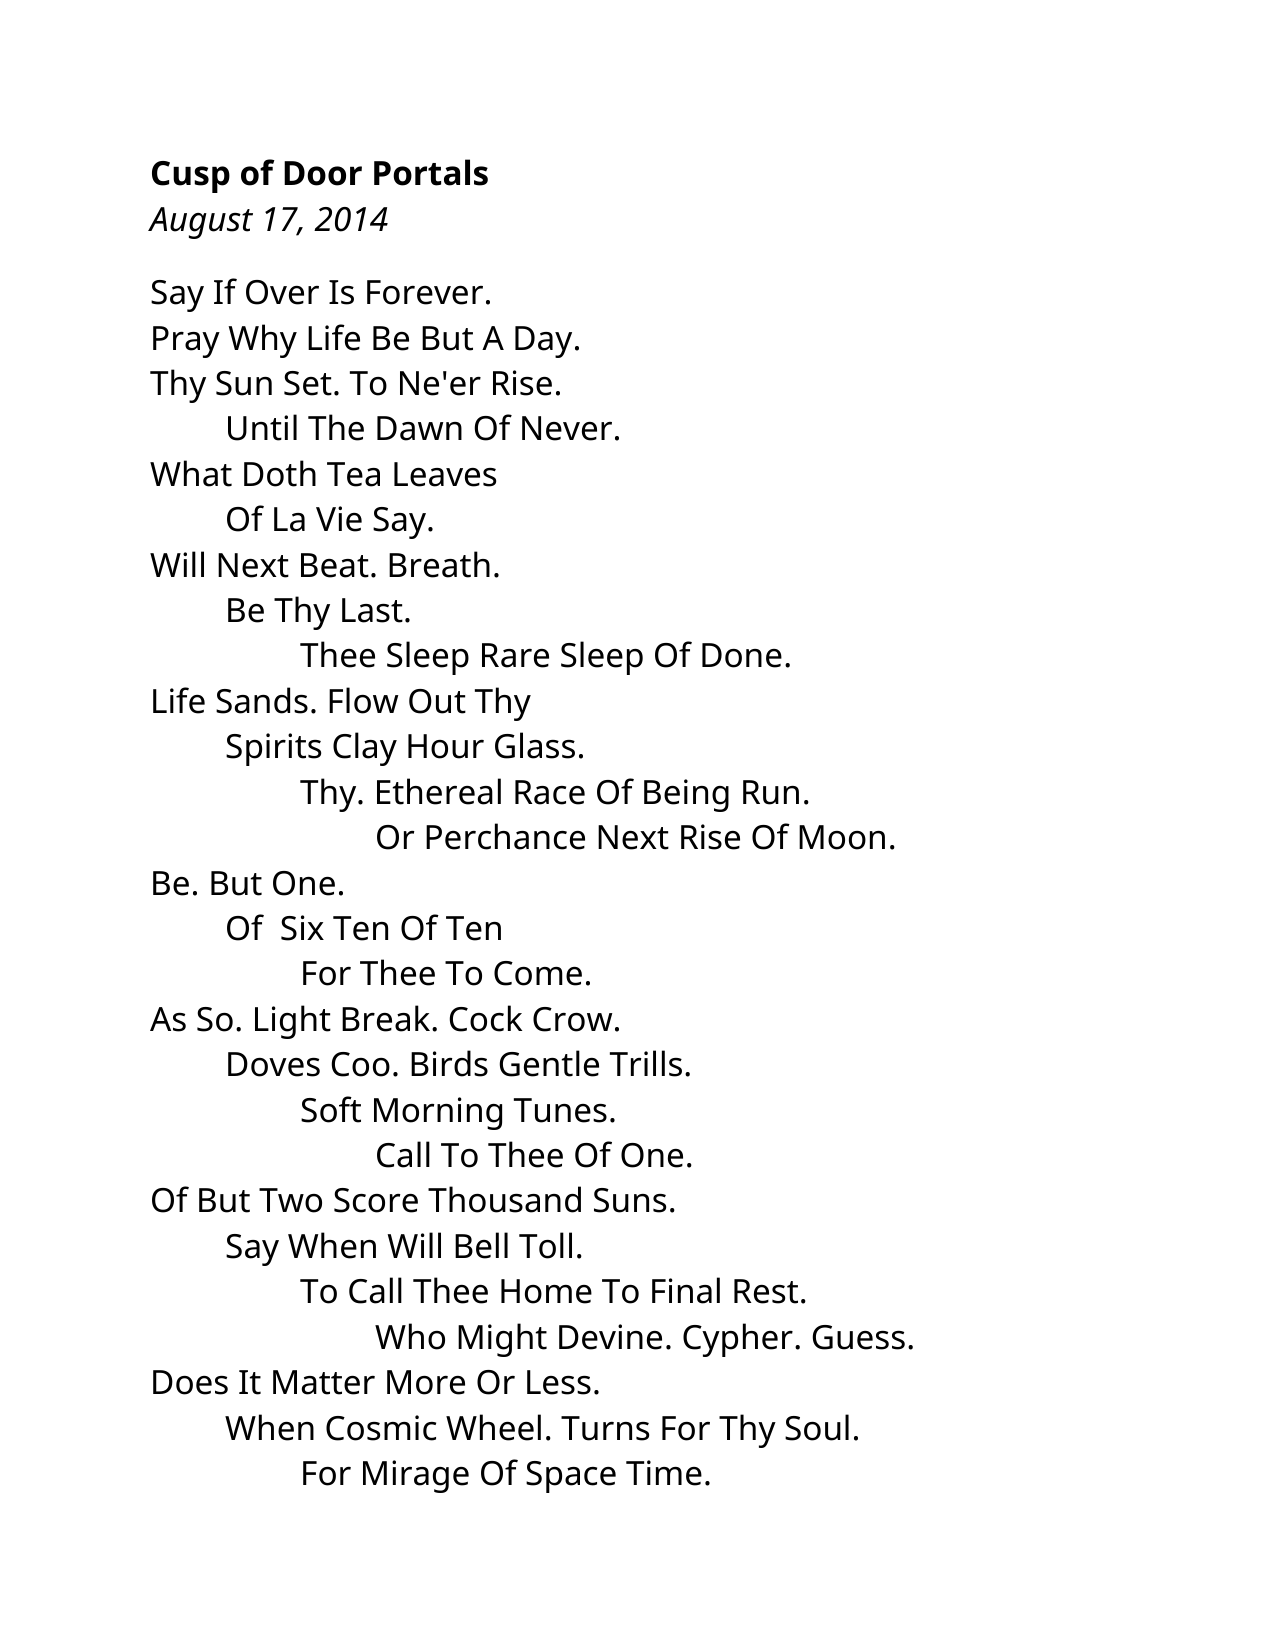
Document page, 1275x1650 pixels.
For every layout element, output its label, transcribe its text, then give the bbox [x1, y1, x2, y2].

text Say If Over Is Forever. [150, 269, 1125, 314]
text Life Sands. Flow Out Thy [150, 678, 1125, 723]
text Will Next Beat. Breath. [150, 541, 1125, 587]
text Thee Sleep Rare Sleep Of Done. [225, 632, 1125, 678]
text Be Thy Last. [150, 587, 1125, 632]
text Spirits Clay Hour Glass. [150, 723, 1125, 768]
text Of Six Ten Of Ten [150, 905, 1125, 950]
text Soft Morning Tunes. [225, 1086, 1125, 1132]
text Thy. Ethereal Race Of Being Run. [225, 768, 1125, 814]
text For Thee To Come. [225, 950, 1125, 996]
text What Doth Tea Leaves [150, 451, 1125, 496]
text Be. But One. [150, 859, 1125, 905]
text Who Might Devine. Cypher. Guess. [300, 1313, 1125, 1359]
text When Cosmic Wheel. Turns For Thy Soul. [150, 1404, 1125, 1450]
text Cusp of Door Portals [150, 150, 1125, 195]
text August 17, 2014 [150, 195, 1125, 241]
text As So. Light Break. Cock Crow. [150, 996, 1125, 1041]
text Thy Sun Set. To Ne'er Rise. [150, 360, 1125, 405]
text Of But Two Score Thousand Suns. [150, 1177, 1125, 1223]
text Pray Why Life Be But A Day. [150, 314, 1125, 360]
text Of La Vie Say. [150, 496, 1125, 541]
text Does It Matter More Or Less. [150, 1359, 1125, 1404]
text For Mirage Of Space Time. [225, 1450, 1125, 1495]
text Or Perchance Next Rise Of Moon. [300, 814, 1125, 859]
text Doves Coo. Birds Gentle Trills. [150, 1041, 1125, 1086]
text To Call Thee Home To Final Rest. [225, 1268, 1125, 1313]
text Until The Dawn Of Never. [150, 405, 1125, 451]
text Say When Will Bell Toll. [150, 1223, 1125, 1268]
text Call To Thee Of One. [300, 1132, 1125, 1177]
